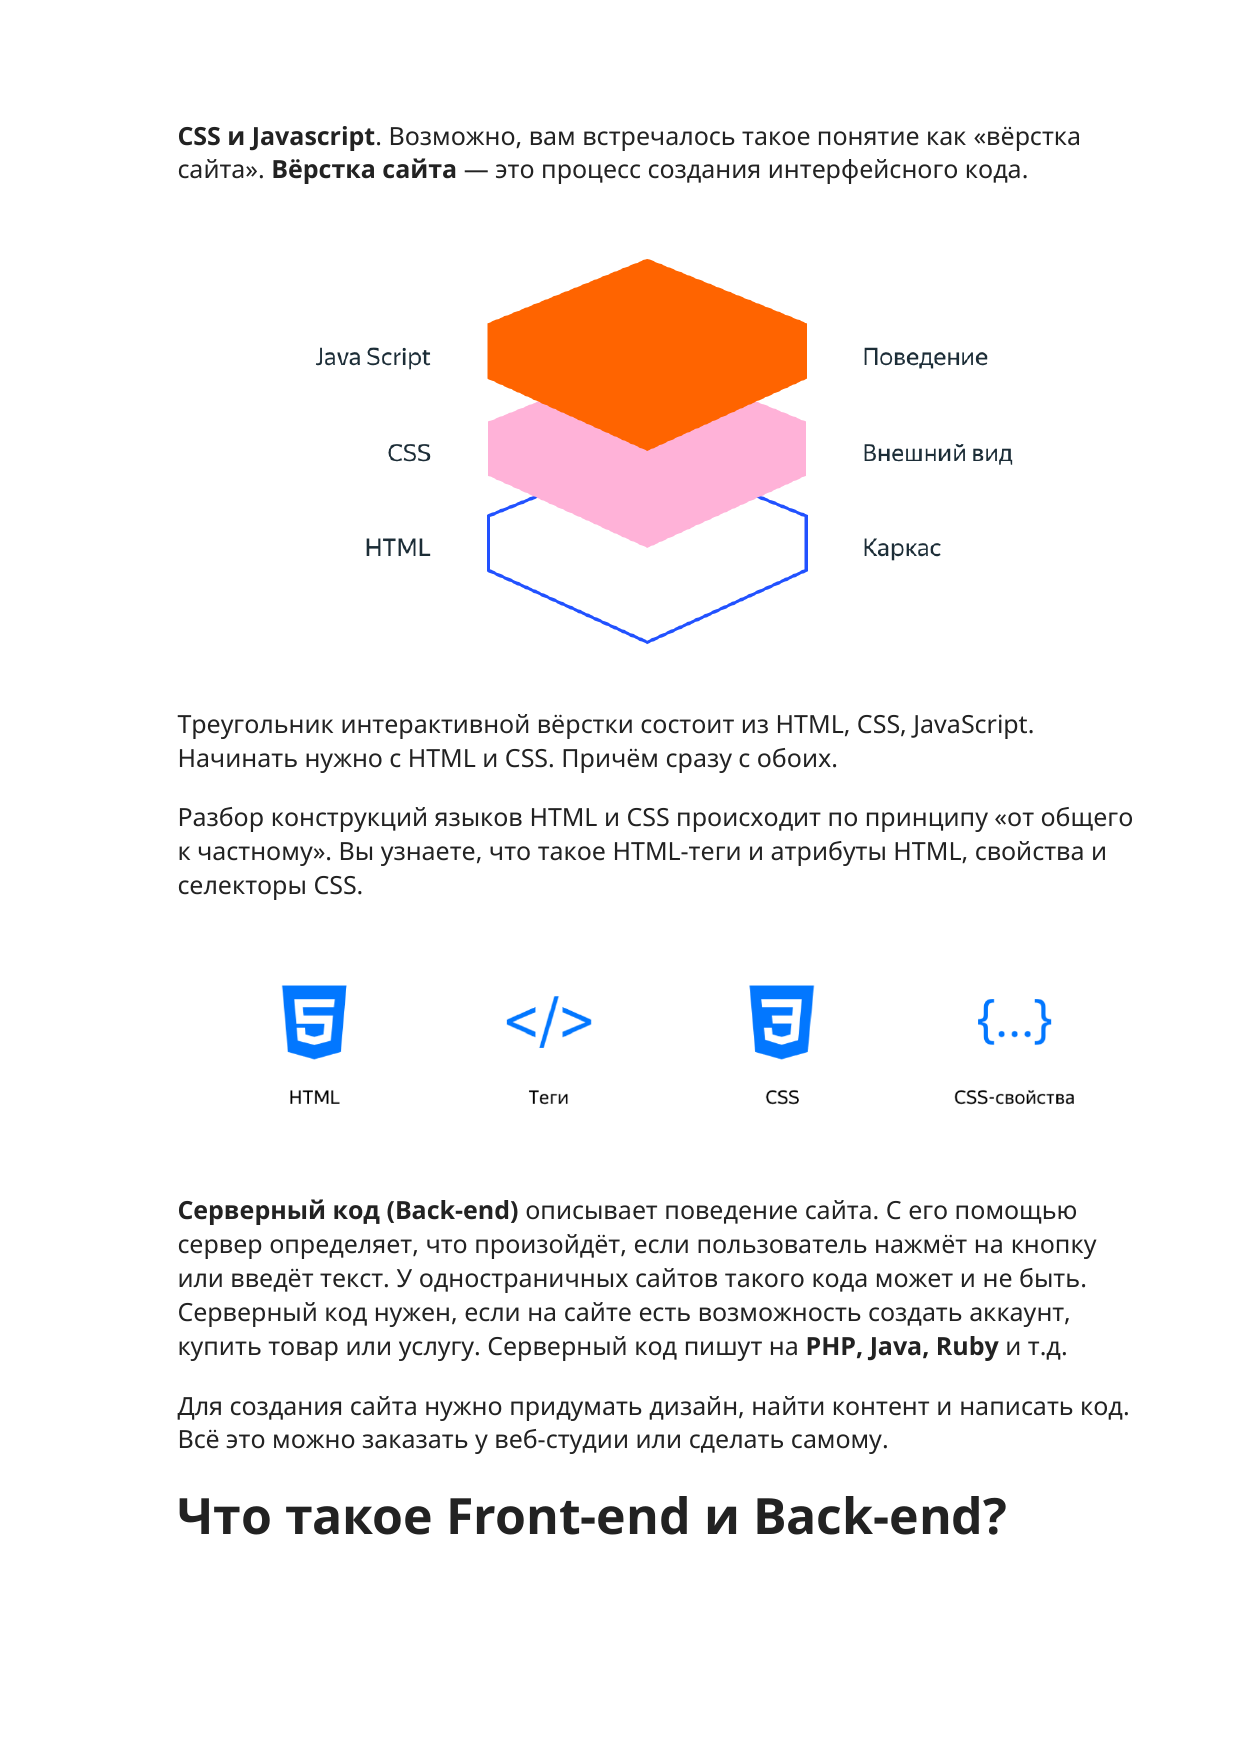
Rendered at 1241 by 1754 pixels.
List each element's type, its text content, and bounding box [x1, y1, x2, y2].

text Серверный код (Back-end) описывает поведение сайта. С его помощью сервер определяет, что произойдёт, если пользователь нажмёт на кнопку или введёт текст. У одностраничных сайтов такого кода может и не быть. Серверный код нужен, если на сайте есть возможность создать аккаунт, купить товар или услугу. Серверный код пишут на PHP, Java, Ruby и т.д. [177, 1193, 1152, 1363]
text Треугольник интерактивной вёрстки состоит из HTML, CSS, JavaScript. Начинать нужно с HTML и CSS. Причём сразу с обоих. [177, 706, 1152, 774]
text Разбор конструкций языков HTML и CSS происходит по принципу «от общего к частному». Вы узнаете, что такое HTML-теги и атрибуты HTML, свойства и селекторы CSS. [177, 799, 1152, 902]
text Для создания сайта нужно придумать дизайн, найти контент и написать код. Всё это можно заказать у веб-студии или сделать самому. [177, 1388, 1152, 1456]
picture [196, 926, 1133, 1168]
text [177, 118, 1152, 186]
subtitle Что такое Front-end и Back-end? [177, 1481, 1152, 1549]
picture [183, 211, 1145, 682]
